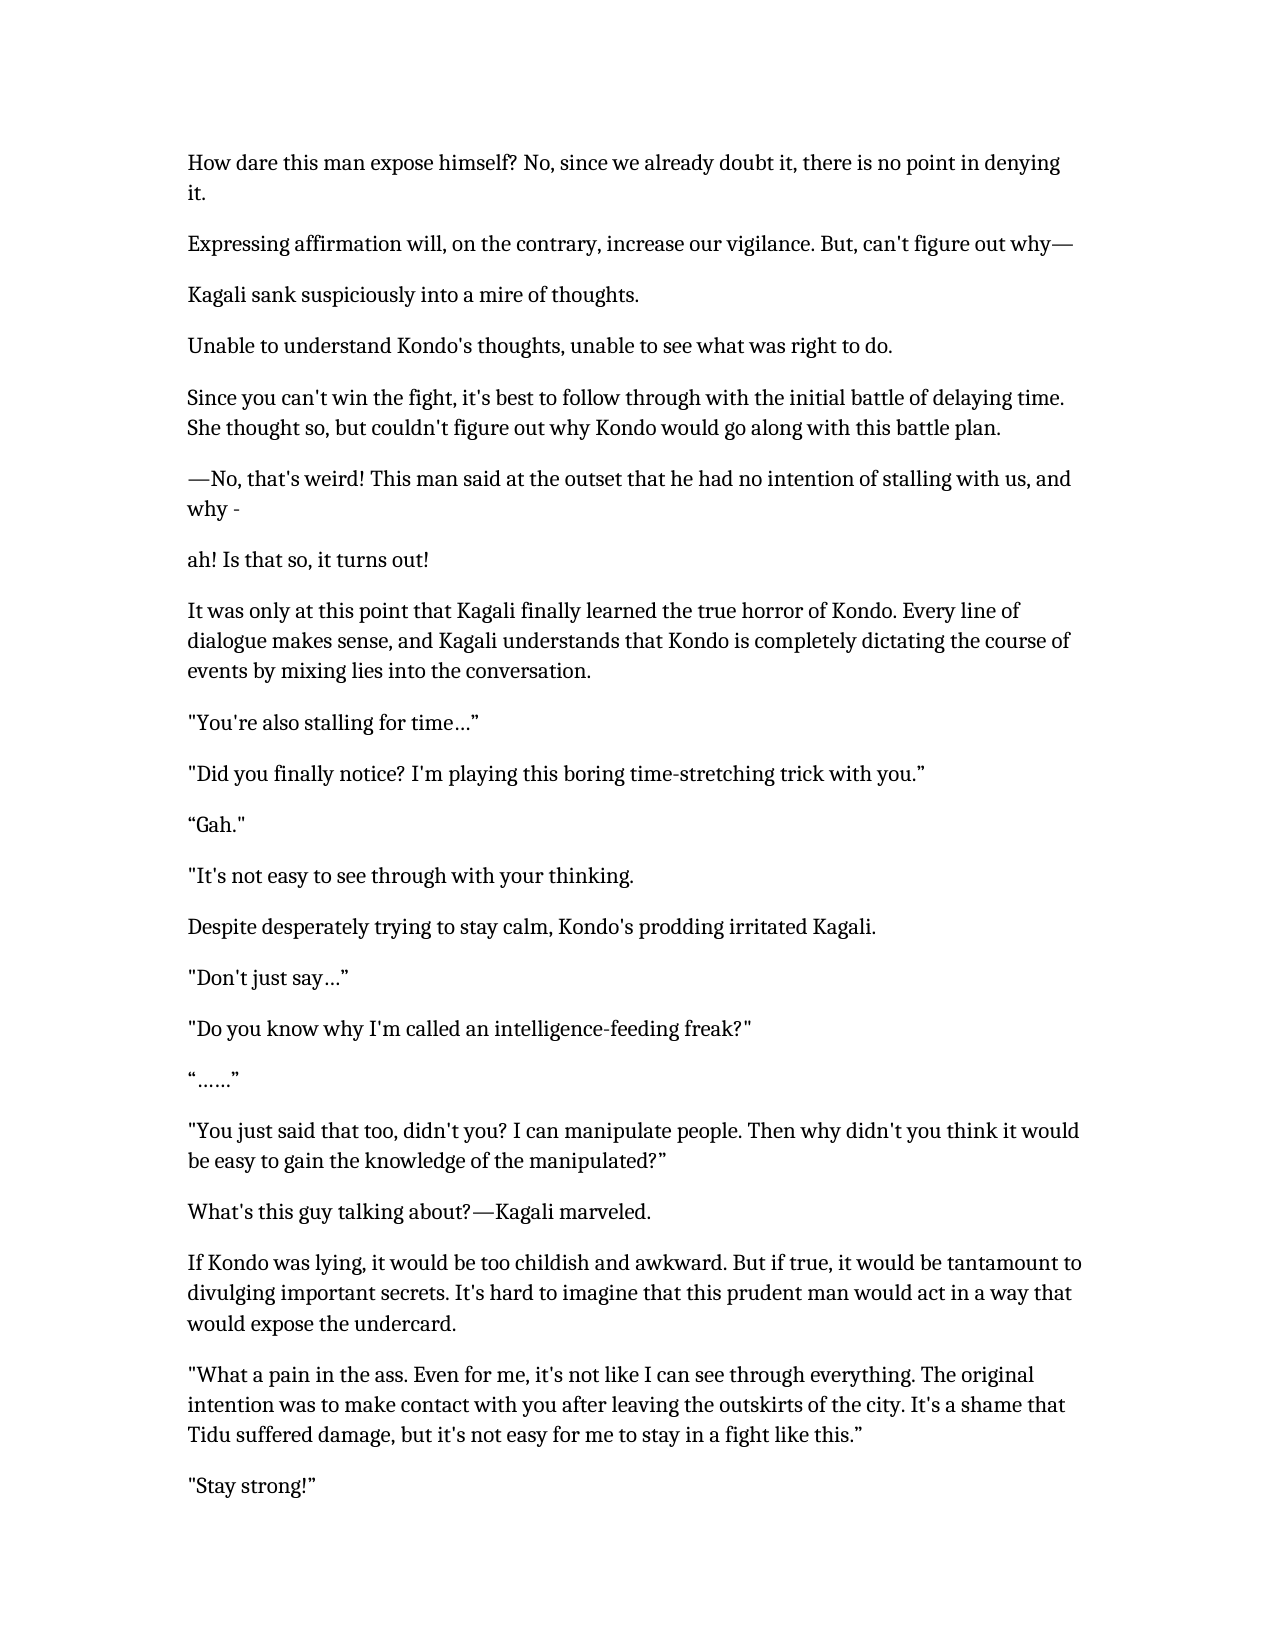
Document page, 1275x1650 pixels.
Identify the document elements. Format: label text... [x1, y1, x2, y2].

text "What a pain in the ass. Even for me, it's not like I can see through everything. The original intention was to make contact with you after leaving the outskirts of the city. It's a shame that Tidu suffered damage, but it's not easy for me to stay in a fight like this.” [187, 1361, 1087, 1448]
text Kagali sank suspiciously into a mire of thoughts. [187, 282, 1087, 309]
text Unable to understand Kondo's thoughts, unable to see what was right to do. [187, 333, 1087, 360]
text "You're also stalling for time…” [187, 709, 1087, 736]
text If Kondo was lying, it would be too childish and awkward. But if true, it would be tantamount to divulging important secrets. It's hard to imagine that this prudent man would act in a way that would expose the undercard. [187, 1250, 1087, 1337]
text Expressing affirmation will, on the contrary, increase our vigilance. But, can't figure out why— [187, 231, 1087, 258]
text "You just said that too, didn't you? I can manipulate people. Then why didn't you think it would be easy to gain the knowledge of the manipulated?” [187, 1118, 1087, 1174]
text "Do you know why I'm called an intelligence-feeding freak?" [187, 1016, 1087, 1042]
text —No, that's weird! This man said at the outset that he had no intention of stalling with us, and why - [187, 466, 1087, 522]
text Despite desperately trying to stay calm, Kondo's prodding irritated Kagali. [187, 913, 1087, 940]
text "It's not easy to see through with your thinking. [187, 862, 1087, 889]
text “……” [187, 1067, 1087, 1093]
text What's this guy talking about?—Kagali marveled. [187, 1199, 1087, 1225]
text "Don't just say…” [187, 964, 1087, 991]
text "Stay strong!” [187, 1473, 1087, 1499]
text It was only at this point that Kagali finally learned the true horror of Kondo. Every line of dialogue makes sense, and Kagali understands that Kondo is completely dictating the course of events by mixing lies into the conversation. [187, 598, 1087, 685]
text How dare this man expose himself? No, since we already doubt it, there is no point in denying it. [187, 150, 1087, 207]
text Since you can't win the fight, it's best to follow through with the initial battle of delaying time. She thought so, but couldn't figure out why Kondo would go along with this battle plan. [187, 384, 1087, 441]
text “Gah." [187, 811, 1087, 838]
text "Did you finally notice? I'm playing this boring time-stretching trick with you.” [187, 760, 1087, 787]
text ah! Is that so, it turns out! [187, 547, 1087, 573]
